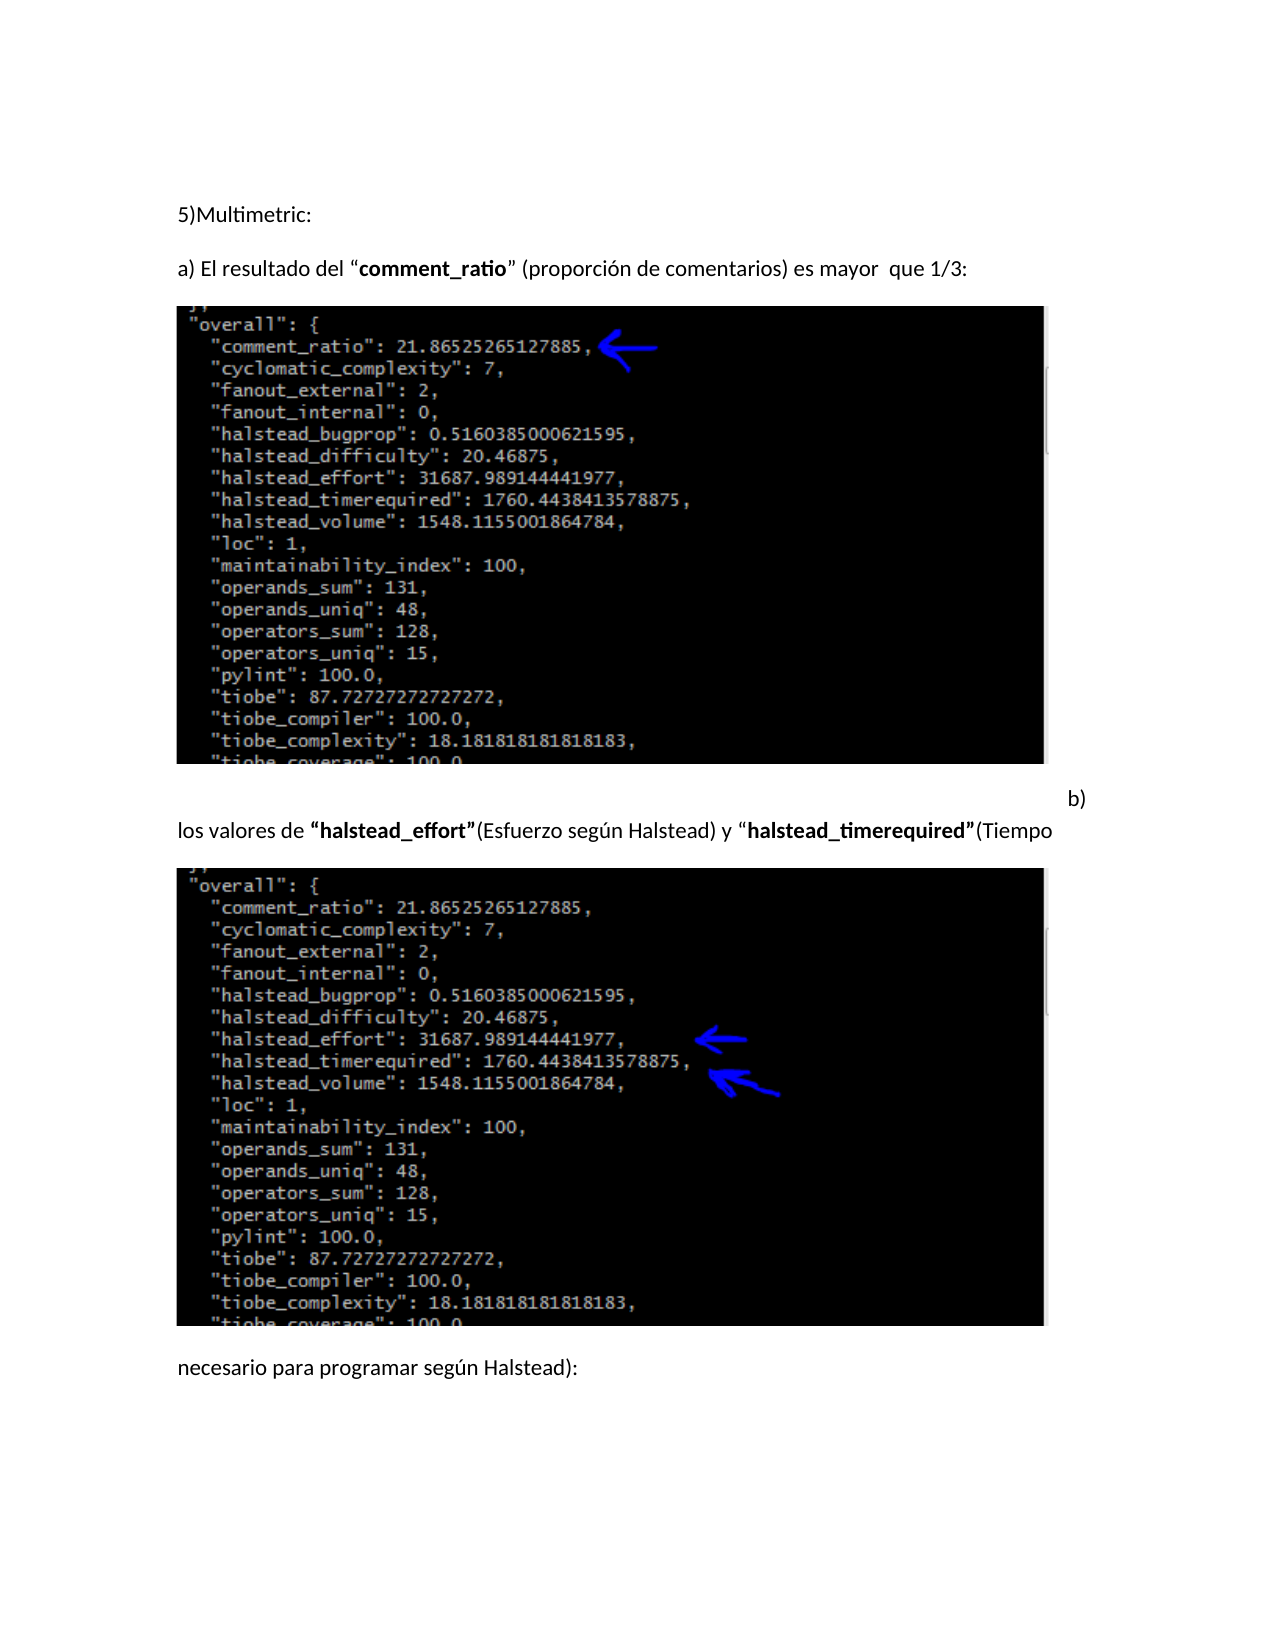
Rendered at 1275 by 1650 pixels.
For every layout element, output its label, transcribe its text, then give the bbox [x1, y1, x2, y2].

text a) El resultado del “comment_ratio” (proporción de comentarios) es mayor que 1/3: [177, 254, 1098, 282]
picture [176, 306, 1049, 764]
text 5)Multimetric: [177, 201, 1098, 229]
picture [176, 868, 1049, 1326]
